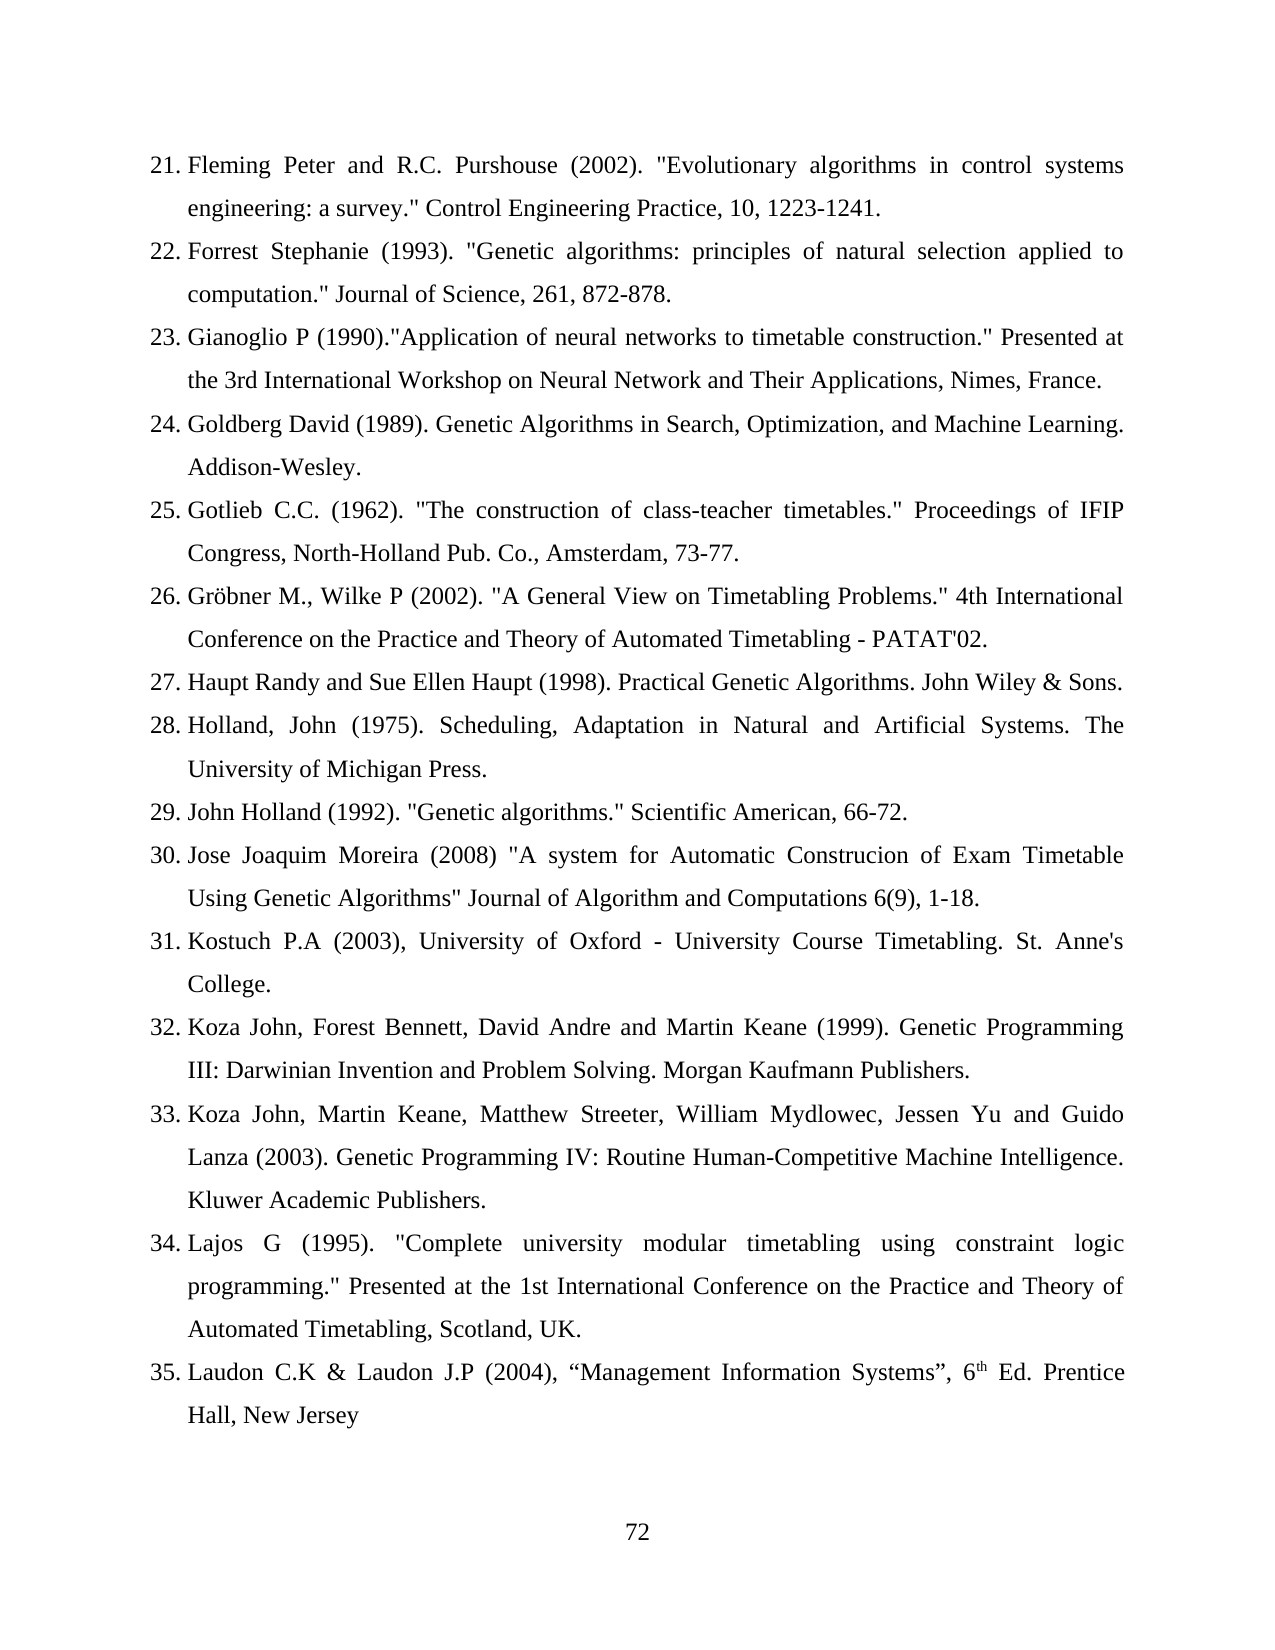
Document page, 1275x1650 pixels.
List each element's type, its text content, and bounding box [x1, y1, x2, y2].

list Holland, John (1975). Scheduling, Adaptation in Natural and Artificial Systems. The University of Michigan Press. [150, 711, 1125, 782]
list Koza John, Forest Bennett, David Andre and Martin Keane (1999). Genetic Programming III: Darwinian Invention and Problem Solving. Morgan Kaufmann Publishers. [150, 1012, 1125, 1084]
list Koza John, Martin Keane, Matthew Streeter, William Mydlowec, Jessen Yu and Guido Lanza (2003). Genetic Programming IV: Routine Human-Competitive Machine Intelligence. Kluwer Academic Publishers. [150, 1099, 1125, 1214]
list Jose Joaquim Moreira (2008) "A system for Automatic Construcion of Exam Timetable Using Genetic Algorithms" Journal of Algorithm and Computations 6(9), 1-18. [150, 840, 1125, 912]
list Forrest Stephanie (1993). "Genetic algorithms: principles of natural selection applied to computation." Journal of Science, 261, 872-878. [150, 236, 1125, 308]
list Laudon C.K & Laudon J.P (2004), “Management Information Systems”, 6th Ed. Prentice Hall, [150, 1357, 1125, 1429]
list Goldberg David (1989). Genetic Algorithms in Search, Optimization, and Machine Learning. Addison-Wesley. [150, 409, 1125, 481]
list Gotlieb C.C. (1962). "The construction of class-teacher timetables." Proceedings of IFIP Congress, North-Holland Pub. Co., Amsterdam, 73-77. [150, 495, 1125, 567]
list Gröbner M., Wilke P (2002). "A General View on Timetabling Problems." 4th International Conference on the Practice and Theory of Automated Timetabling - PATAT'02. [150, 581, 1125, 653]
list Lajos G (1995). "Complete university modular timetabling using constraint logic programming." Presented at the 1st International Conference on the Practice and Theory of Automated Timetabling, Scotland, UK. [150, 1228, 1125, 1343]
list Haupt Randy and Sue Ellen Haupt (1998). Practical Genetic Algorithms. John Wiley & Sons. [150, 667, 1125, 696]
list Kostuch P.A (2003), University of Oxford - University Course Timetabling. St. Anne's College. [150, 926, 1125, 998]
list Gianoglio P (1990)."Application of neural networks to timetable construction." Presented at the 3rd International Workshop on Neural Network and Their Applications, Nimes, France. [150, 322, 1125, 394]
list Fleming Peter and R.C. Purshouse (2002). "Evolutionary algorithms in control systems engineering: a survey." Control Engineering Practice, 10, 1223-1241. [150, 150, 1125, 222]
list John Holland (1992). "Genetic algorithms." Scientific American, 66-72. [150, 797, 1125, 826]
